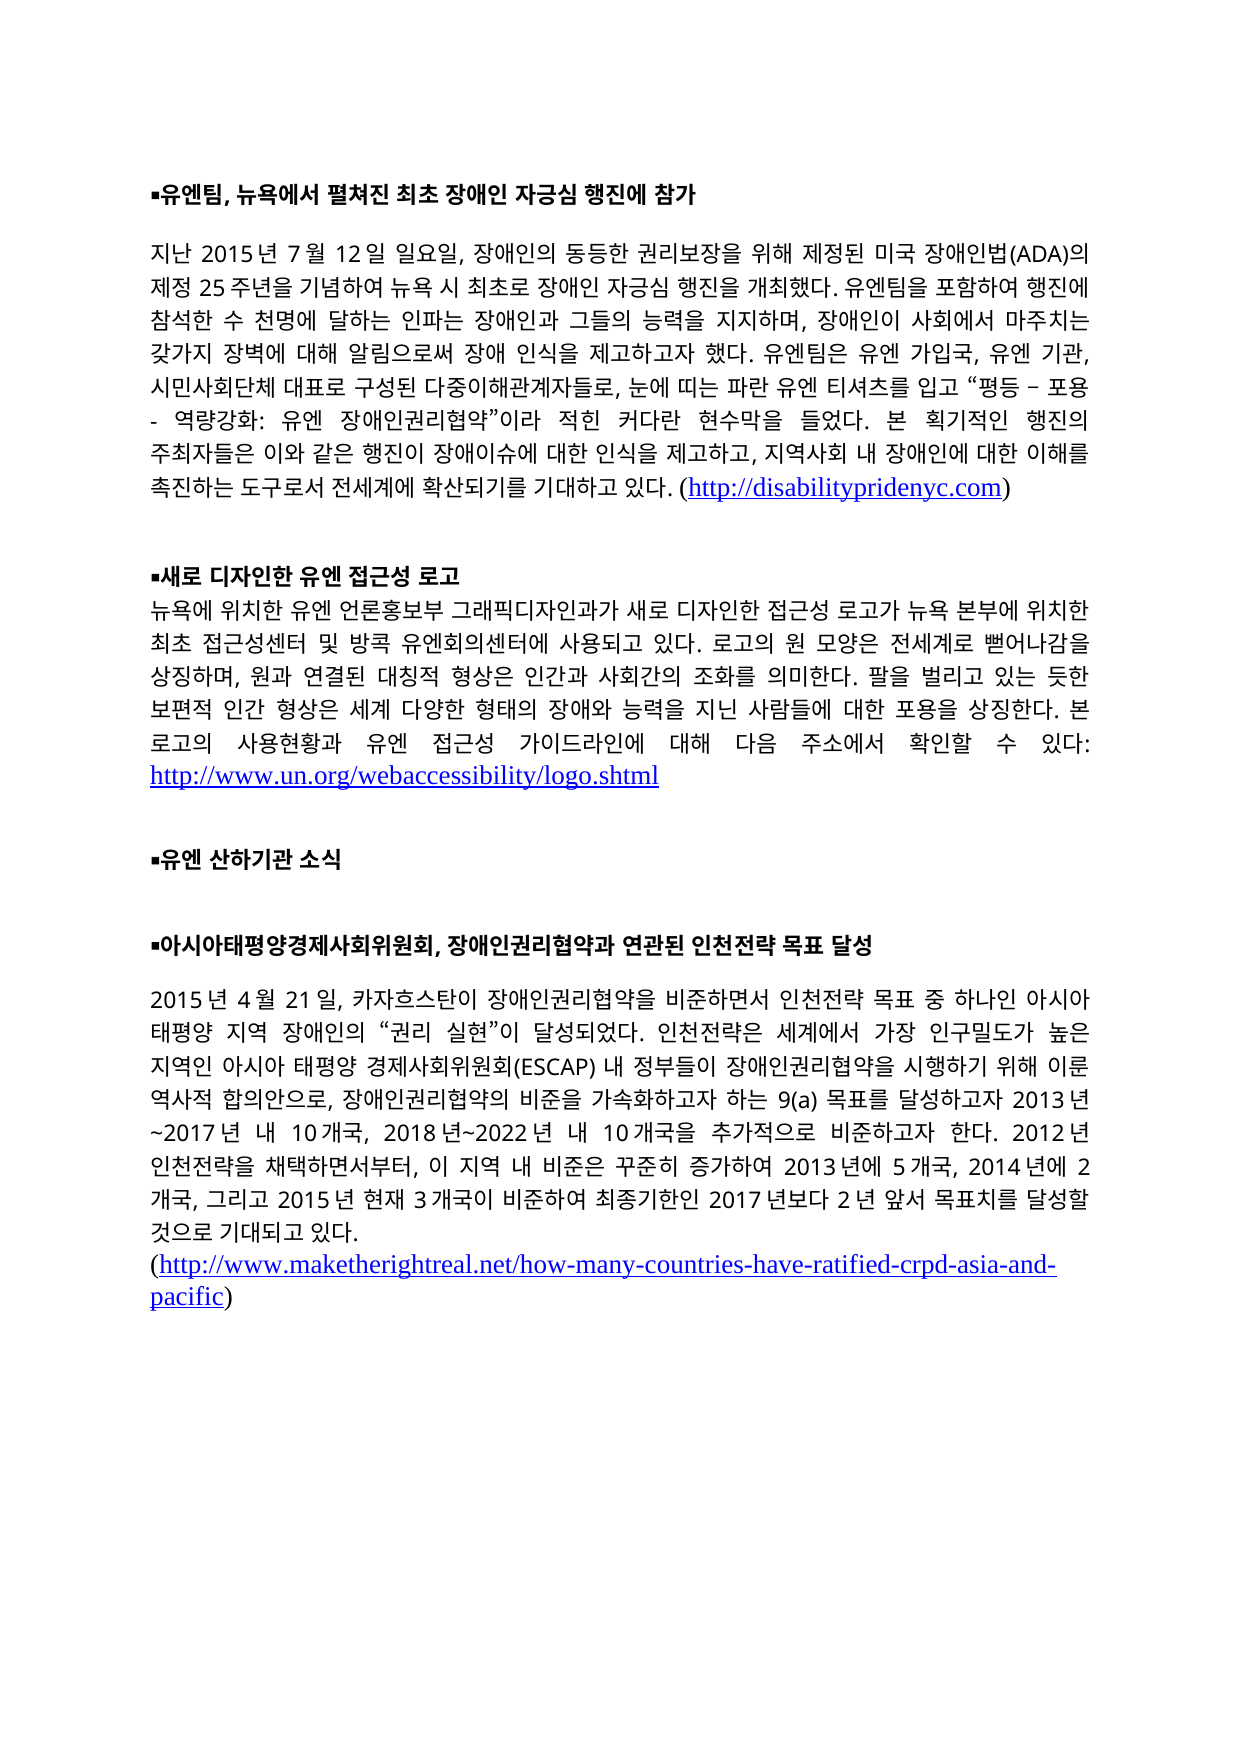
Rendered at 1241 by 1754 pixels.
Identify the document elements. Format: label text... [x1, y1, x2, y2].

text 유엔 산하기관 소식 [150, 842, 1090, 876]
text 새로 디자인한 유엔 접근성 로고 [150, 559, 1090, 592]
text 지난 2015년 7월 12일 일요일, 장애인의 동등한 권리보장을 위해 제정된 미국 장애인법(ADA)의 제정 25주년을 기념하여 뉴욕 시 최초로 장애인 자긍심 행진을 개최했다. 유엔팀을 포함하여 행진에 참석한 수 천명에 달하는 인파는 장애인과 그들의 능력을 지지하며, 장애인이 사회에서 마주치는 갖가지 장벽에 대해 알림으로써 장애 인식을 제고하고자 했다. 유엔팀은 유엔 가입국, 유엔 기관, 시민사회단체 대표로 구성된 다중이해관계자들로, 눈에 띠는 파란 유엔 티셔츠를 입고 “평등 – 포용 - 역량강화: 유엔 장애인권리협약”이라 적힌 커다란 현수막을 들었다. 본 획기적인 행진의 주최자들은 이와 같은 행진이 장애이슈에 대한 인식을 제고하고, 지역사회 내 장애인에 대한 이해를 촉진하는 도구로서 전세계에 확산되기를 기대하고 있다. (http://disabilitypridenyc.com) [150, 236, 1090, 503]
text (http://www.maketherightreal.net/how-many-countries-have-ratified-crpd-asia-and-pacific) [150, 1248, 1090, 1311]
text 2015년 4월 21일, 카자흐스탄이 장애인권리협약을 비준하면서 인천전략 목표 중 하나인 아시아 태평양 지역 장애인의 “권리 실현”이 달성되었다. 인천전략은 세계에서 가장 인구밀도가 높은 지역인 아시아 태평양 경제사회위원회(ESCAP) 내 정부들이 장애인권리협약을 시행하기 위해 이룬 역사적 합의안으로, 장애인권리협약의 비준을 가속화하고자 하는 9(a) 목표를 달성하고자 2013년~2017년 내 10개국, 2018년~2022년 내 10개국을 추가적으로 비준하고자 한다. 2012년 인천전략을 채택하면서부터, 이 지역 내 비준은 꾸준히 증가하여 2013년에 5개국, 2014년에 2개국, 그리고 2015년 현재 3개국이 비준하여 최종기한인 2017년보다 2년 앞서 목표치를 달성할 것으로 기대되고 있다. [150, 982, 1090, 1248]
text 유엔팀, 뉴욕에서 펼쳐진 최초 장애인 자긍심 행진에 참가 [150, 177, 1090, 211]
text 뉴욕에 위치한 유엔 언론홍보부 그래픽디자인과가 새로 디자인한 접근성 로고가 뉴욕 본부에 위치한 최초 접근성센터 및 방콕 유엔회의센터에 사용되고 있다. 로고의 원 모양은 전세계로 뻗어나감을 상징하며, 원과 연결된 대칭적 형상은 인간과 사회간의 조화를 의미한다. 팔을 벌리고 있는 듯한 보편적 인간 형상은 세계 다양한 형태의 장애와 능력을 지닌 사람들에 대한 포용을 상징한다. 본 로고의 사용현황과 유엔 접근성 가이드라인에 대해 다음 주소에서 확인할 수 있다: http://www.un.org/webaccessibility/logo.shtml [150, 592, 1090, 790]
text 아시아태평양경제사회위원회, 장애인권리협약과 연관된 인천전략 목표 달성 [150, 928, 1090, 961]
